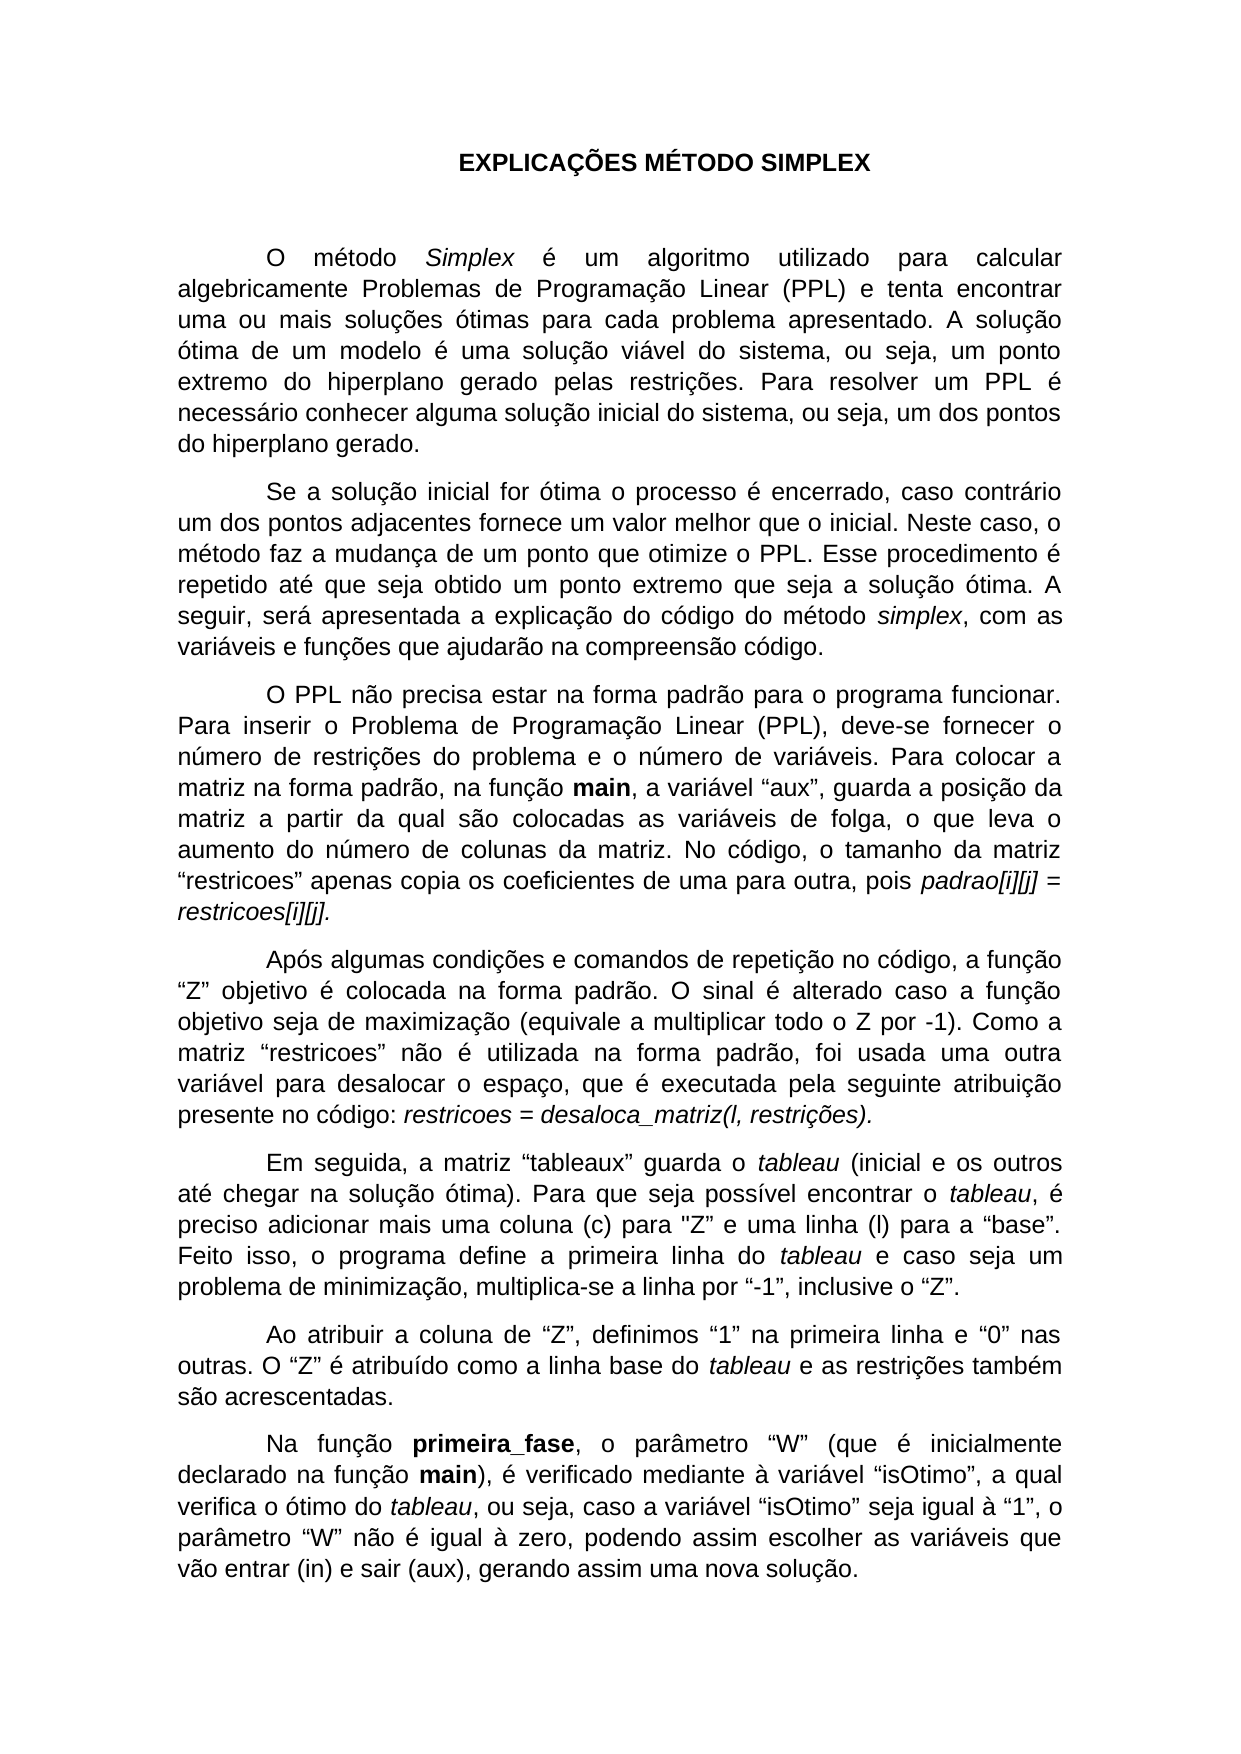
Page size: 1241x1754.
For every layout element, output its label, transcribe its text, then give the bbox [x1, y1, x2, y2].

text Após algumas condições e comandos de repetição no código, a função “Z” objetivo é colocada na forma padrão. O sinal é alterado caso a função objetivo seja de maximização (equivale a multiplicar todo o Z por -1). Como a matriz “restricoes” não é utilizada na forma padrão, foi usada uma outra variável para desalocar o espaço, que é executada pela seguinte atribuição presente no código: restricoes = desaloca_matriz(l, restrições). [177, 945, 1063, 1129]
text EXPLICAÇÕES MÉTODO SIMPLEX [177, 148, 1063, 176]
text Na função primeira_fase, o parâmetro “W” (que é inicialmente declarado na função main), é verificado mediante à variável “isOtimo”, a qual verifica o ótimo do tableau, ou seja, caso a variável “isOtimo” seja igual à “1”, o parâmetro “W” não é igual à zero, podendo assim escolher as variáveis que vão entrar (in) e sair (aux), gerando assim uma nova solução. [177, 1429, 1063, 1582]
text Em seguida, a matriz “tableaux” guarda o tableau (inicial e os outros até chegar na solução ótima). Para que seja possível encontrar o tableau, é preciso adicionar mais uma coluna (c) para "Z” e uma linha (l) para a “base”. Feito isso, o programa define a primeira linha do tableau e caso seja um problema de minimização, multiplica-se a linha por “-1”, inclusive o “Z”. [177, 1148, 1063, 1301]
text Ao atribuir a coluna de “Z”, definimos “1” na primeira linha e “0” nas outras. O “Z” é atribuído como a linha base do tableau e as restrições também são acrescentadas. [177, 1320, 1063, 1411]
text O método Simplex é um algoritmo utilizado para calcular algebricamente Problemas de Programação Linear (PPL) e tenta encontrar uma ou mais soluções ótimas para cada problema apresentado. A solução ótima de um modelo é uma solução viável do sistema, ou seja, um ponto extremo do hiperplano gerado pelas restrições. Para resolver um PPL é necessário conhecer alguma solução inicial do sistema, ou seja, um dos pontos do hiperplano gerado. [177, 243, 1063, 458]
text Se a solução inicial for ótima o processo é encerrado, caso contrário um dos pontos adjacentes fornece um valor melhor que o inicial. Neste caso, o método faz a mudança de um ponto que otimize o PPL. Esse procedimento é repetido até que seja obtido um ponto extremo que seja a solução ótima. A seguir, será apresentada a explicação do código do método simplex, com as variáveis e funções que ajudarão na compreensão código. [177, 477, 1063, 661]
text O PPL não precisa estar na forma padrão para o programa funcionar. Para inserir o Problema de Programação Linear (PPL), deve-se fornecer o número de restrições do problema e o número de variáveis. Para colocar a matriz na forma padrão, na função main, a variável “aux”, guarda a posição da matriz a partir da qual são colocadas as variáveis de folga, o que leva o aumento do número de colunas da matriz. No código, o tamanho da matriz “restricoes” apenas copia os coeficientes de uma para outra, pois padrao[i][j] = restricoes[i][j]. [177, 680, 1063, 926]
